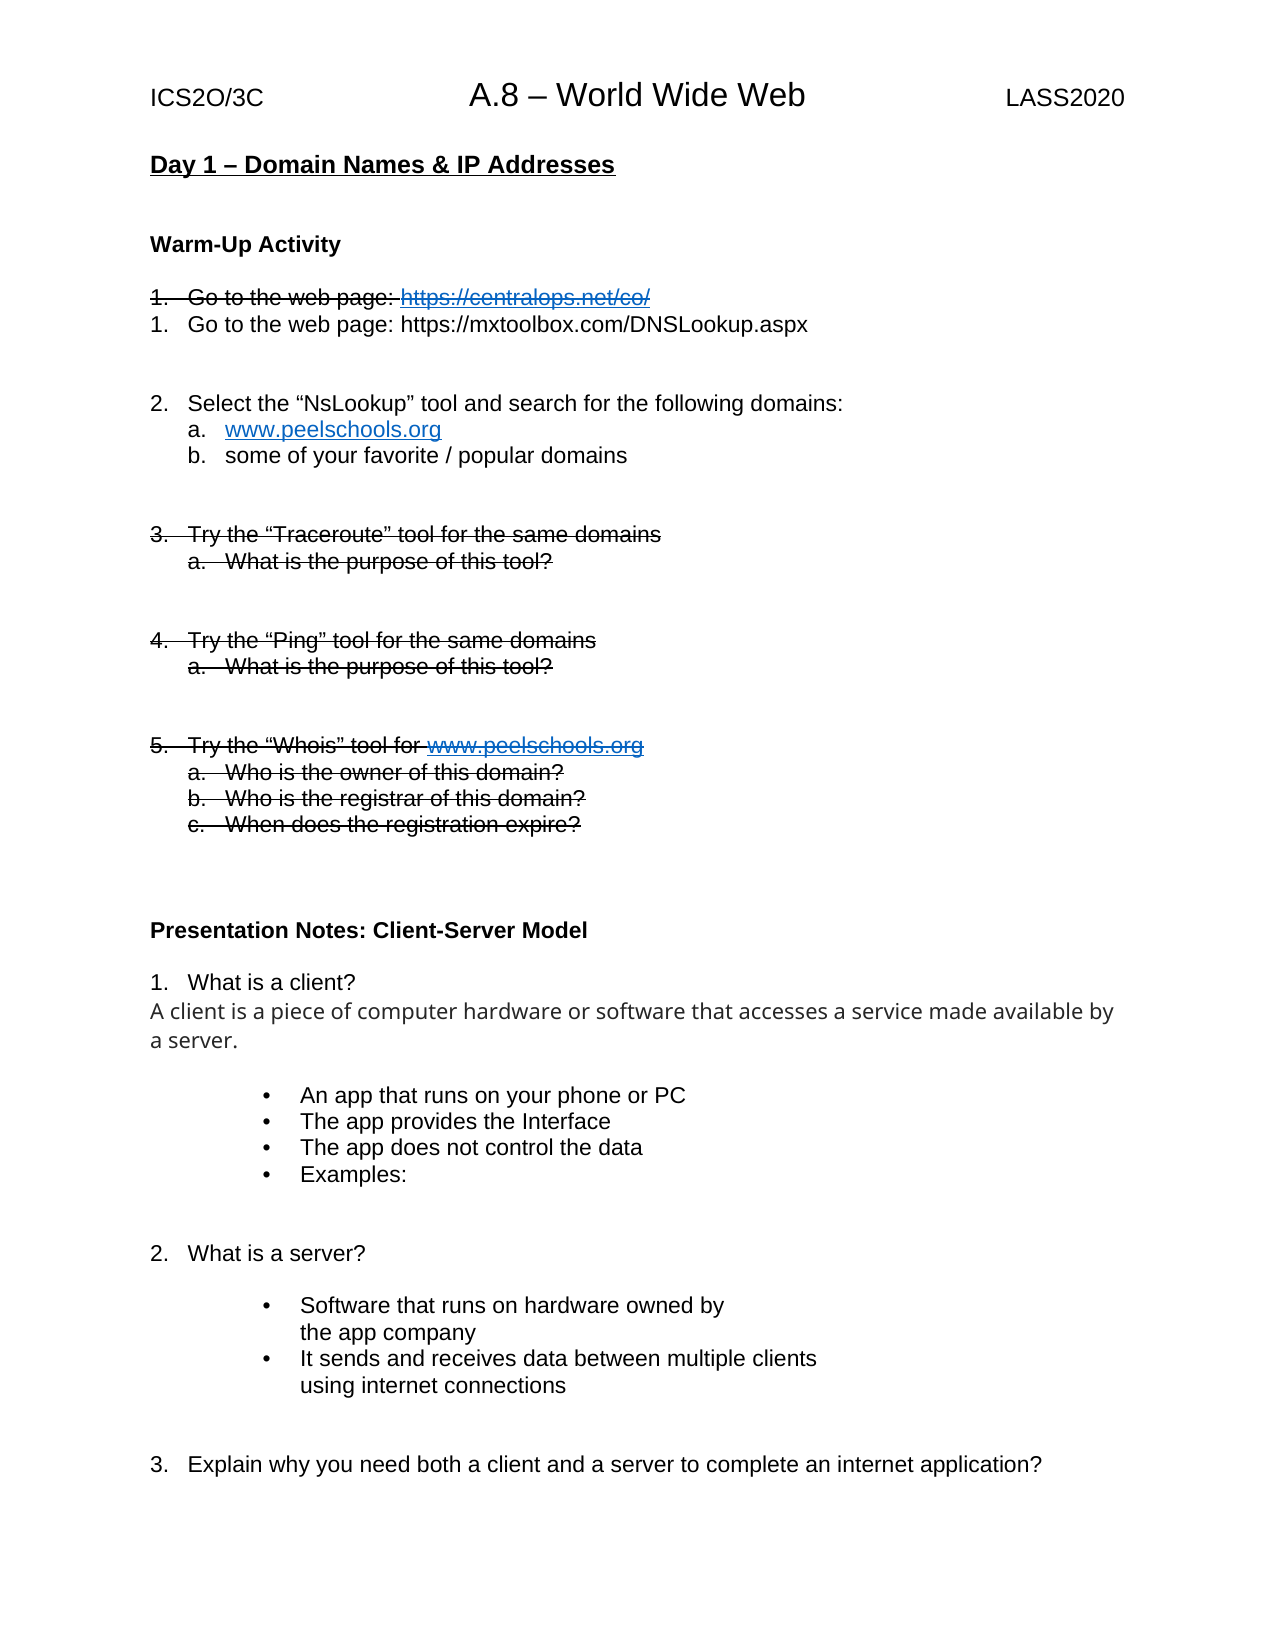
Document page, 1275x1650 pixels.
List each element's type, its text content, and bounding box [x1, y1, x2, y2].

text A client is a piece of computer hardware or software that accesses a service made available by a server. [150, 996, 1125, 1055]
list It sends and receives data between multiple clients using internet connections [262, 1345, 1125, 1398]
list An app that runs on your phone or PC [262, 1082, 1125, 1108]
text Day 1 – Domain Names & IP Addresses [150, 150, 1125, 179]
list Try the “Whois” tool for www.peelschools.org [150, 732, 1125, 758]
list Go to the web page: https://mxtoolbox.com/DNSLookup.aspx [150, 311, 1125, 337]
list When does the registration expire? [187, 811, 1125, 838]
text Presentation Notes: Client-Server Model [150, 917, 1125, 943]
list What is a client? [150, 969, 1125, 996]
list some of your favorite / popular domains [187, 442, 1125, 469]
list What is the purpose of this tool? [187, 653, 1125, 679]
list Who is the owner of this domain? [187, 758, 1125, 785]
list What is the purpose of this tool? [187, 548, 1125, 574]
list Explain why you need both a client and a server to complete an internet application? [150, 1451, 1125, 1477]
list Try the “Ping” tool for the same domains [150, 627, 1125, 653]
list Select the “NsLookup” tool and search for the following domains: [150, 389, 1125, 416]
list Examples: [262, 1161, 1125, 1187]
list The app does not control the data [262, 1134, 1125, 1161]
list Go to the web page: https://centralops.net/co/ [150, 284, 1125, 311]
list Who is the registrar of this domain? [187, 785, 1125, 811]
list Software that runs on hardware owned by the app company [262, 1292, 1125, 1345]
list What is a server? [150, 1240, 1125, 1266]
list www.peelschools.org [187, 416, 1125, 442]
text Warm-Up Activity [150, 231, 1125, 258]
list Try the “Traceroute” tool for the same domains [150, 521, 1125, 548]
list The app provides the Interface [262, 1108, 1125, 1134]
